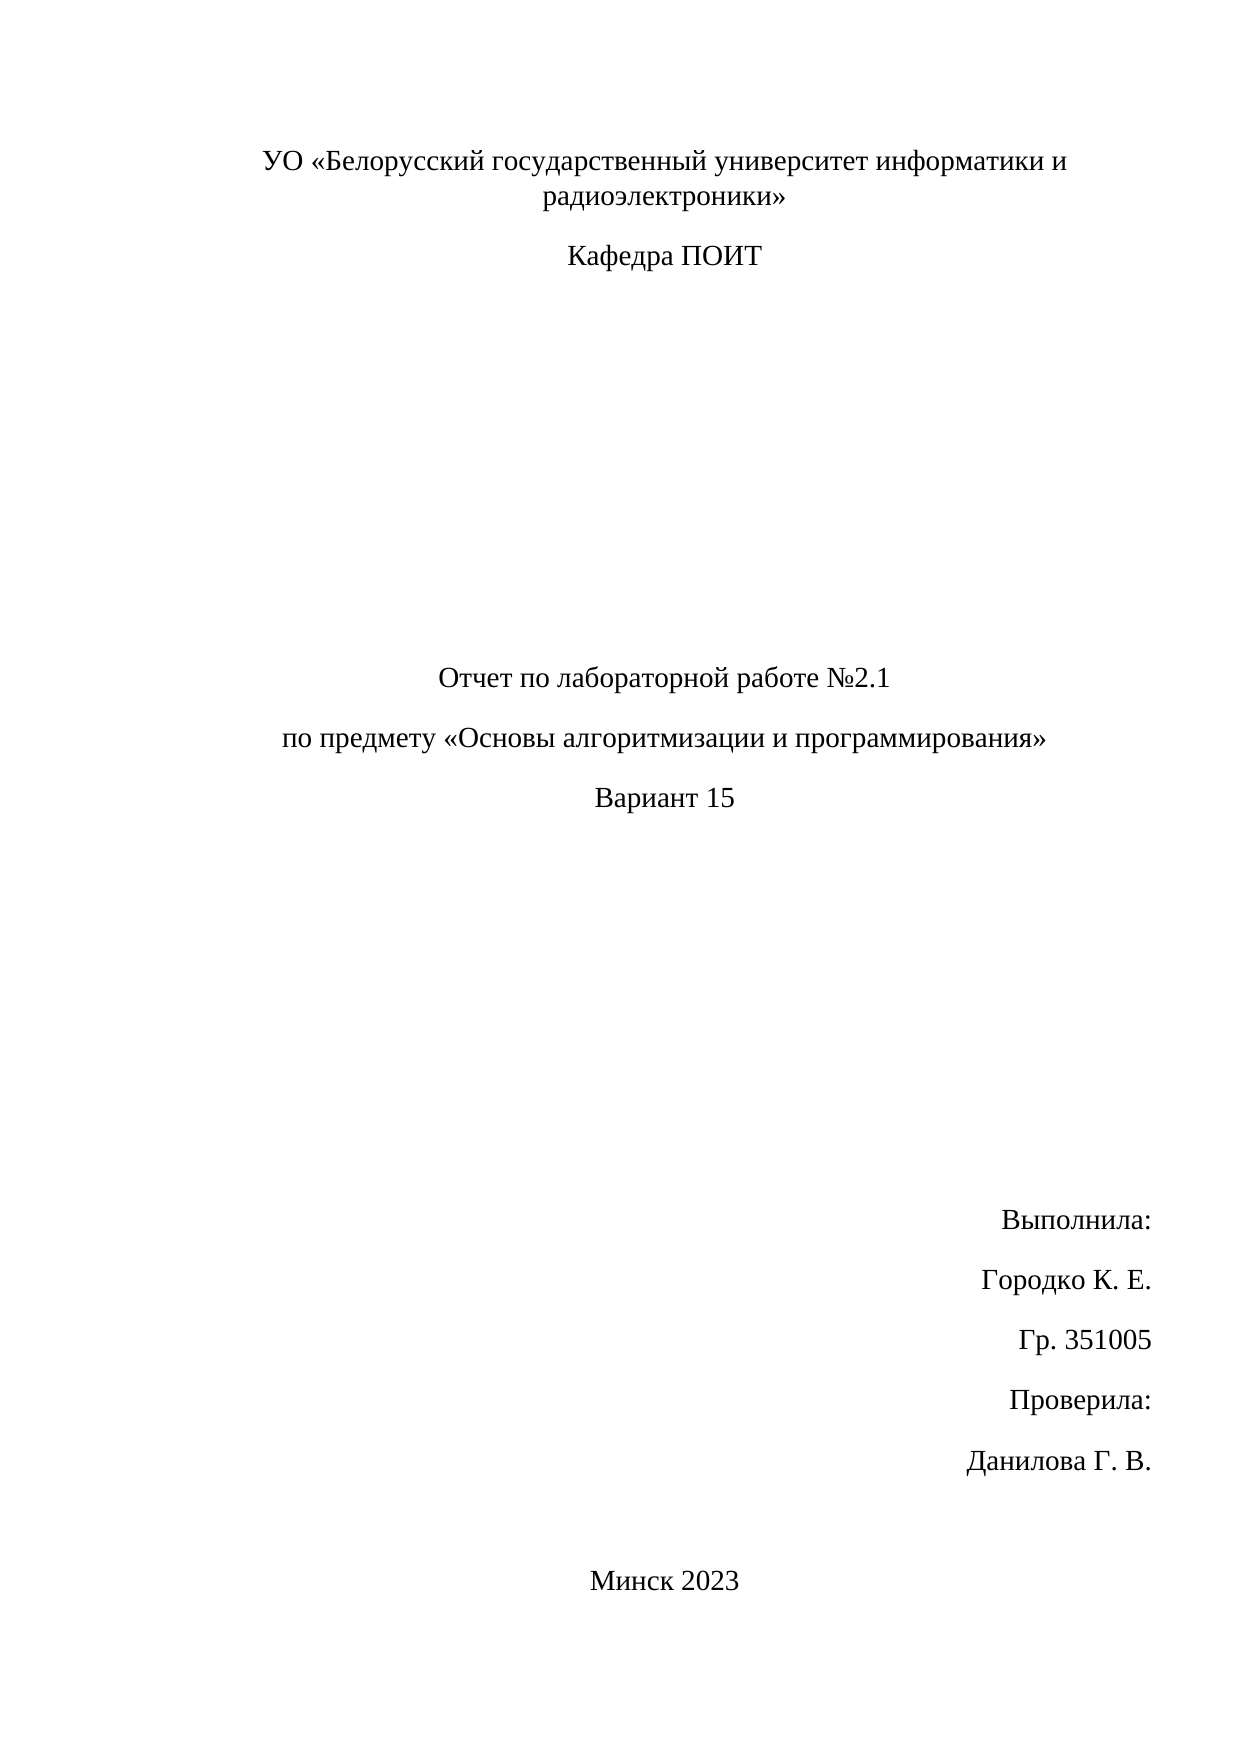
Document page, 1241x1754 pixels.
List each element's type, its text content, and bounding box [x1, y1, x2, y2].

text Вариант 15 [177, 780, 1152, 814]
text Выполнила: [177, 1202, 1152, 1235]
text Кафедра ПОИТ [177, 238, 1152, 272]
text Данилова Г. В. [177, 1443, 1152, 1476]
text Отчет по лабораторной работе №2.1 [177, 660, 1152, 693]
text Проверила: [177, 1382, 1152, 1416]
text Минск 2023 [177, 1563, 1152, 1597]
text Гр. 351005 [177, 1322, 1152, 1356]
text по предмету «Основы алгоритмизации и программирования» [177, 720, 1152, 754]
text Городко К. Е. [177, 1262, 1152, 1296]
text УО «Белорусский государственный университет информатики и радиоэлектроники» [177, 143, 1152, 212]
